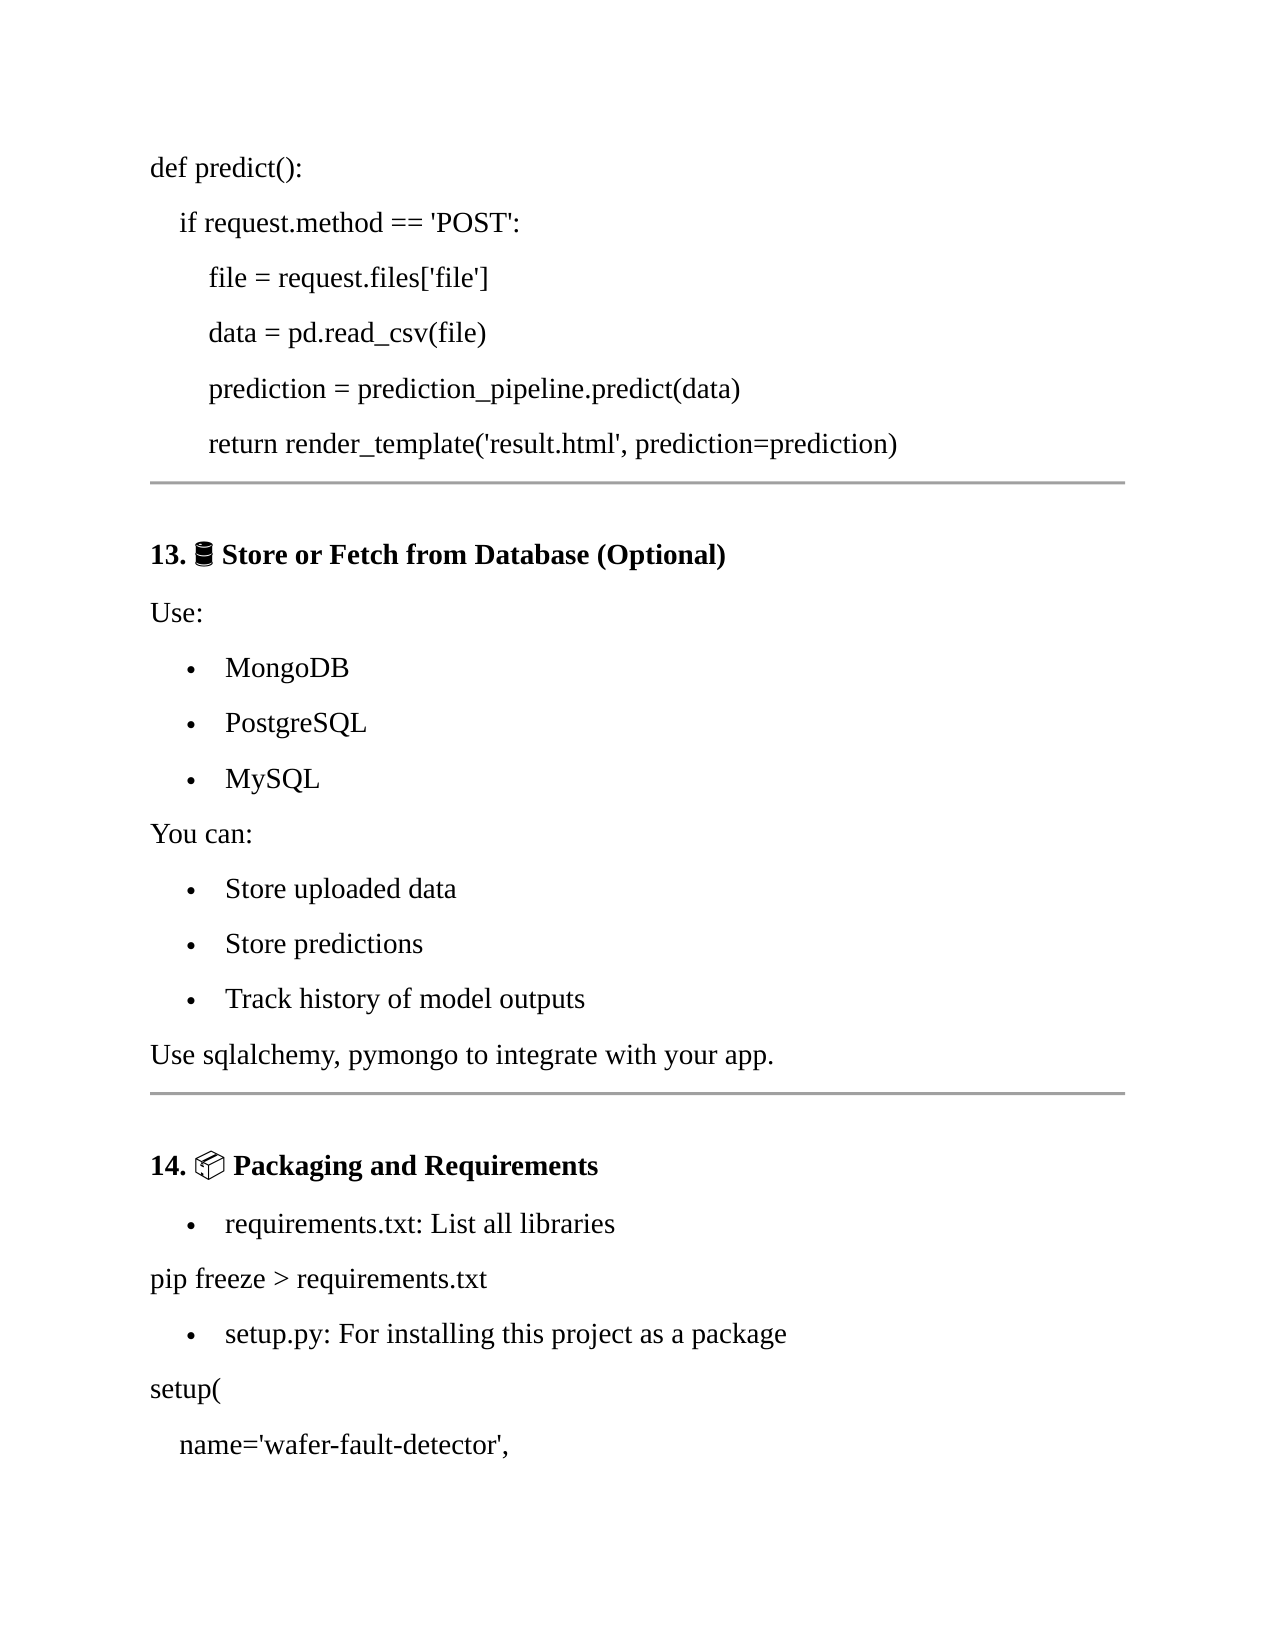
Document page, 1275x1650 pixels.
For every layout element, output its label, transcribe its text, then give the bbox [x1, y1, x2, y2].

list Store predictions [187, 926, 1125, 960]
text if request.method == 'POST': [150, 205, 1125, 239]
text Use: [150, 595, 1125, 629]
list MySQL [187, 761, 1125, 794]
text data = pd.read_csv(file) [150, 316, 1125, 349]
list MongoDB [187, 650, 1125, 684]
text file = request.files['file'] [150, 260, 1125, 294]
text You can: [150, 816, 1125, 849]
text name='wafer-fault-detector', [150, 1427, 1125, 1460]
text prediction = prediction_pipeline.predict(data) [150, 371, 1125, 404]
list Track history of model outputs [187, 982, 1125, 1015]
text return render_template('result.html', prediction=prediction) [150, 426, 1125, 459]
list setup.py: For installing this project as a package [187, 1316, 1125, 1350]
list Store uploaded data [187, 871, 1125, 905]
text pip freeze > requirements.txt [150, 1261, 1125, 1295]
text Use sqlalchemy, pymongo to integrate with your app. [150, 1037, 1125, 1070]
text def predict(): [150, 150, 1125, 183]
text 14. 📦 Packaging and Requirements [150, 1144, 1125, 1183]
list requirements.txt: List all libraries [187, 1206, 1125, 1239]
text 13. 🛢 Store or Fetch from Database (Optional) [150, 533, 1125, 573]
text setup( [150, 1372, 1125, 1405]
list PostgreSQL [187, 706, 1125, 739]
